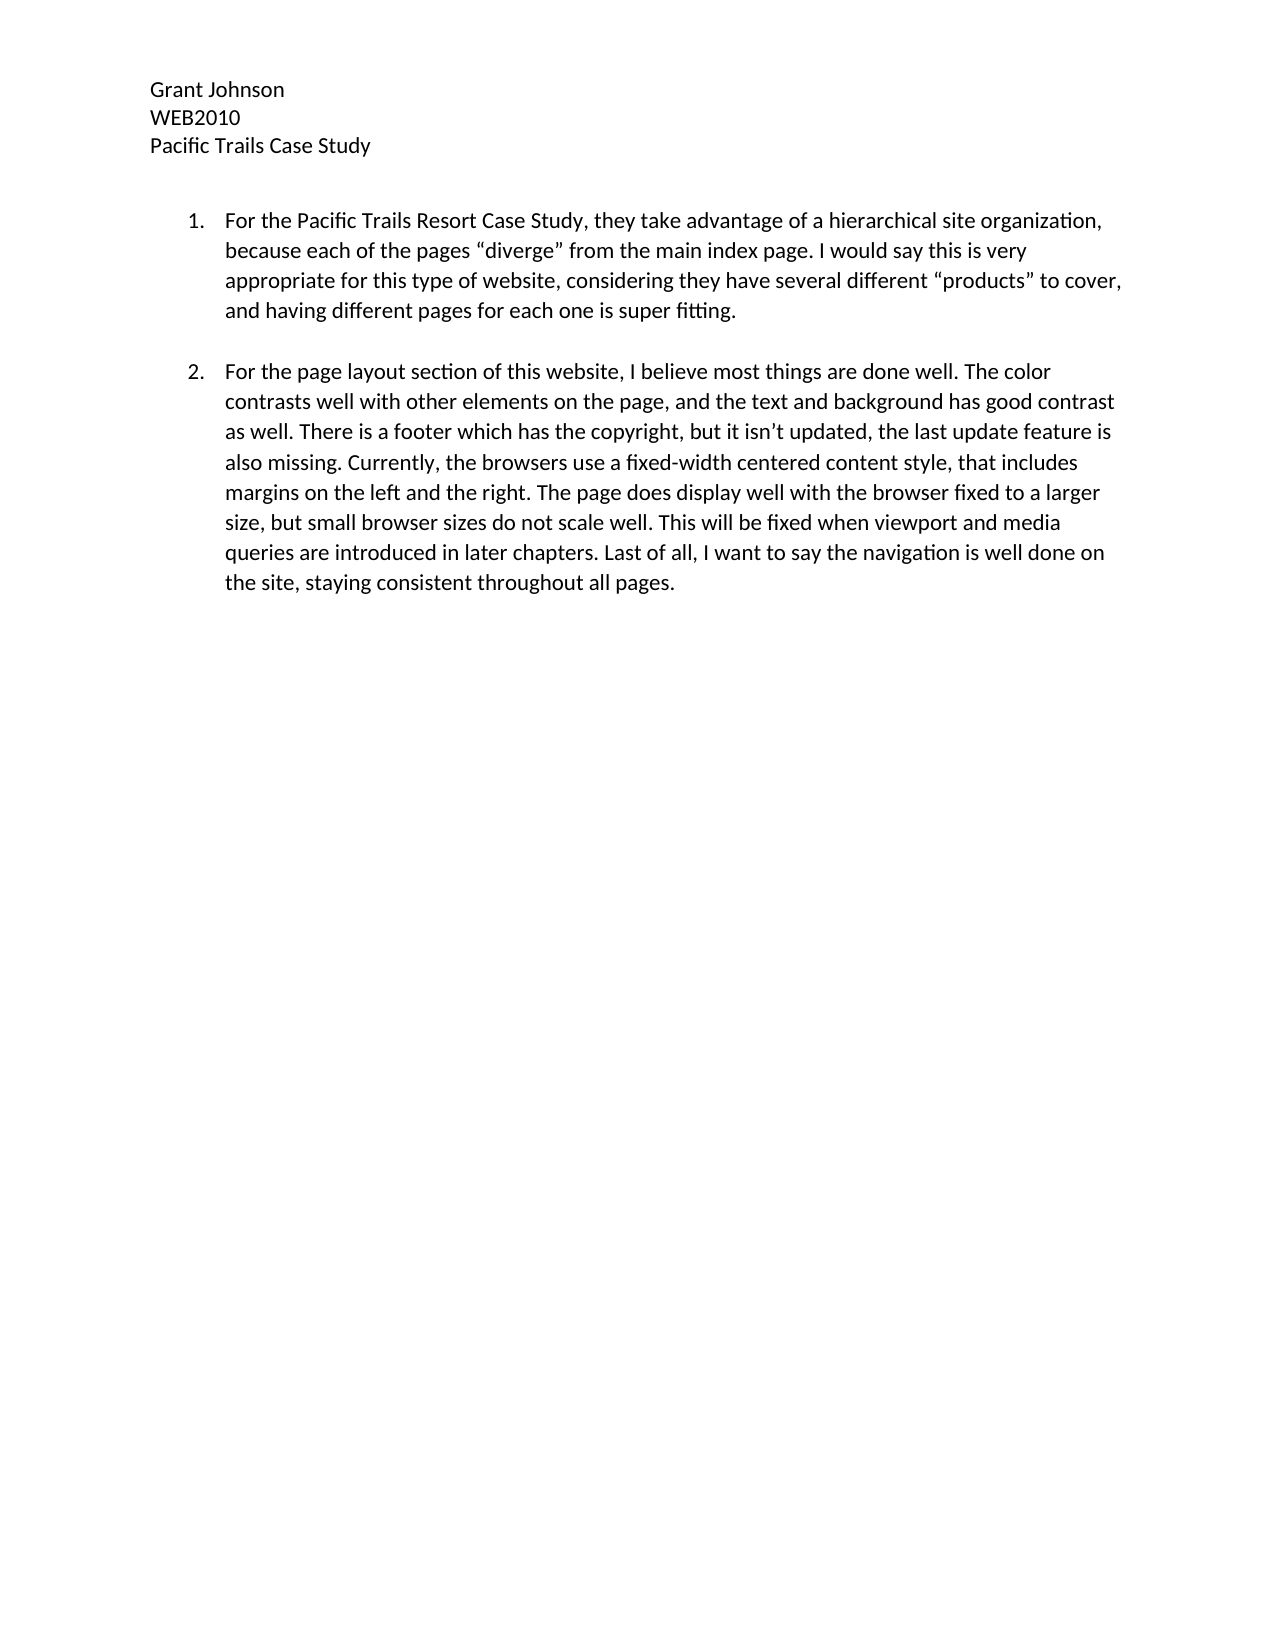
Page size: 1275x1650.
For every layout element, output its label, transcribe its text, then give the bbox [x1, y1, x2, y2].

list For the page layout section of this website, I believe most things are done well. The color contrasts well with other elements on the page, and the text and background has good contrast as well. There is a footer which has the copyright, but it isn’t updated, the last update feature is also missing. Currently, the browsers use a fixed-width centered content style, that includes margins on the left and the right. The page does display well with the browser fixed to a larger size, but small browser sizes do not scale well. This will be fixed when viewport and media queries are introduced in later chapters. Last of all, I want to say the navigation is well done on the site, staying consistent throughout all pages. [187, 357, 1125, 596]
list For the Pacific Trails Resort Case Study, they take advantage of a hierarchical site organization, because each of the pages “diverge” from the main index page. I would say this is very appropriate for this type of website, considering they have several different “products” to cover, and having different pages for each one is super fitting. [187, 206, 1125, 324]
